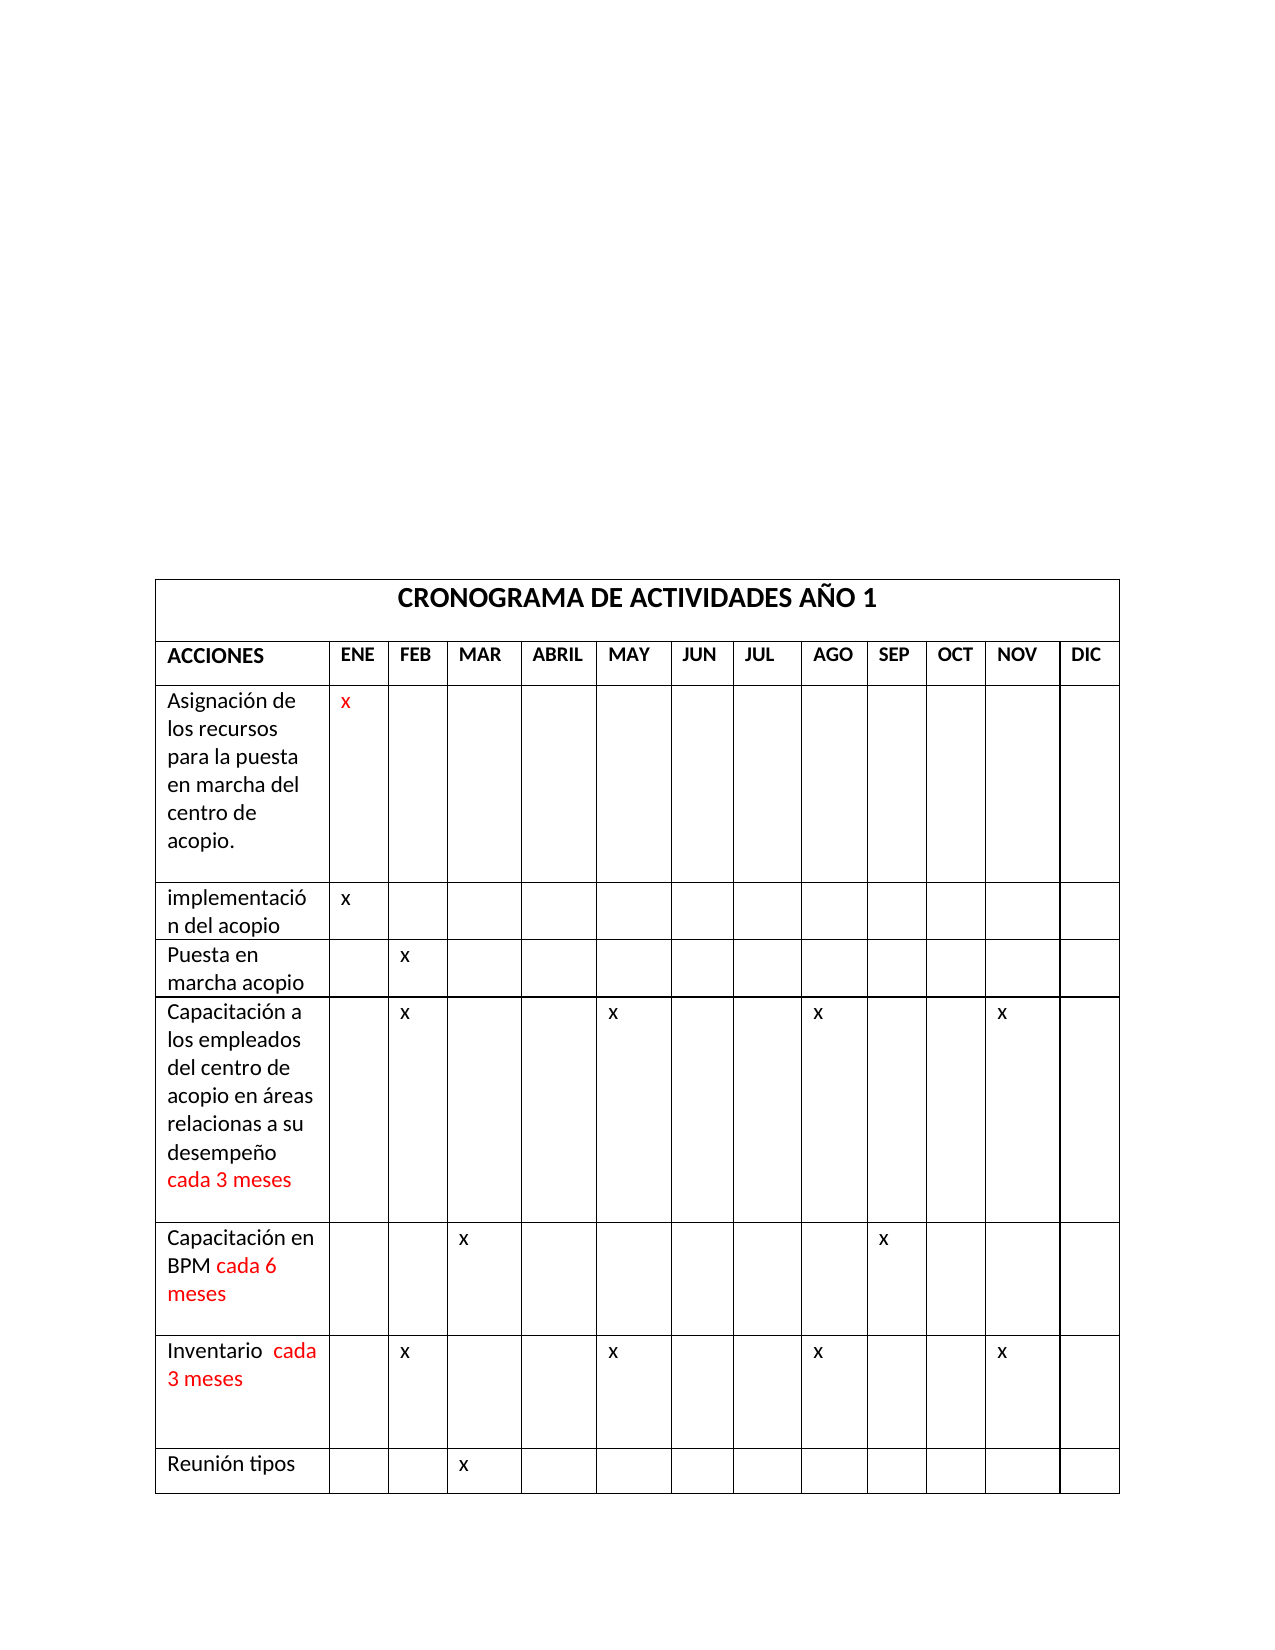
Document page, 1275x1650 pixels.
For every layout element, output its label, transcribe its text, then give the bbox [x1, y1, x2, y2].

table_cell [734, 1223, 801, 1335]
table_cell [986, 1223, 1059, 1335]
table_cell [330, 940, 388, 996]
table_cell [522, 686, 596, 882]
table_cell [672, 940, 733, 996]
table_cell MAY [597, 642, 671, 685]
table_cell x [986, 998, 1059, 1222]
table_cell FEB [389, 642, 447, 685]
table_cell [734, 1336, 801, 1448]
table_cell [330, 1449, 388, 1492]
table_cell [1061, 883, 1119, 939]
table_cell x [448, 1223, 521, 1335]
table_cell [448, 1336, 521, 1448]
table_cell Capacitación a los empleados del centro de acopio en áreas relacionas a su desempeño cada 3 meses [156, 998, 329, 1222]
table_cell [522, 1336, 596, 1448]
table_cell SEP [868, 642, 926, 685]
table_cell x [868, 1223, 926, 1335]
table_cell [986, 686, 1059, 882]
table_cell [802, 1449, 867, 1492]
table_cell [927, 998, 985, 1222]
table_cell [672, 1336, 733, 1448]
table_cell [522, 1223, 596, 1335]
table_cell x [389, 940, 447, 996]
table_cell [1061, 1336, 1119, 1448]
table_cell [986, 1449, 1059, 1492]
table_cell [597, 883, 671, 939]
table_cell [868, 1336, 926, 1448]
table_cell [389, 1223, 447, 1335]
table_cell Puesta en marcha acopio [156, 940, 329, 996]
table_cell x [597, 998, 671, 1222]
table_cell [868, 1449, 926, 1492]
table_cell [156, 1449, 329, 1492]
table_cell [672, 686, 733, 882]
table_cell [330, 998, 388, 1222]
table_cell [522, 883, 596, 939]
table_cell ACCIONES [156, 642, 329, 685]
table_cell [802, 686, 867, 882]
table_cell [868, 998, 926, 1222]
table_cell [389, 1449, 447, 1492]
table_cell x [802, 1336, 867, 1448]
table_cell [986, 883, 1059, 939]
table_cell [1061, 1449, 1119, 1492]
table_cell [330, 1223, 388, 1335]
table_cell [672, 1449, 733, 1492]
table_cell [734, 883, 801, 939]
table_cell x [389, 998, 447, 1222]
table_cell MAR [448, 642, 521, 685]
table_cell [734, 1449, 801, 1492]
table_cell [927, 1336, 985, 1448]
table_cell [330, 1336, 388, 1448]
table_cell ENE [330, 642, 388, 685]
table_cell DIC [1061, 642, 1119, 685]
table_cell [927, 1449, 985, 1492]
table_cell JUL [734, 642, 801, 685]
table_cell x [330, 686, 388, 882]
table_cell [597, 1449, 671, 1492]
table_cell [868, 686, 926, 882]
table_cell [1061, 1223, 1119, 1335]
table_cell [522, 998, 596, 1222]
table_cell [672, 883, 733, 939]
table_cell Capacitación en BPM cada 6 meses [156, 1223, 329, 1335]
table_cell [597, 686, 671, 882]
table_cell [597, 940, 671, 996]
table_cell [448, 940, 521, 996]
table_cell NOV [986, 642, 1059, 685]
table_cell [927, 1223, 985, 1335]
table_cell [868, 883, 926, 939]
table_cell [802, 1223, 867, 1335]
table_cell x [330, 883, 388, 939]
table_cell OCT [927, 642, 985, 685]
table_cell [802, 883, 867, 939]
table_cell [448, 883, 521, 939]
table_cell [802, 940, 867, 996]
table_cell Inventario cada 3 meses [156, 1336, 329, 1448]
table_cell Asignación de los recursos para la puesta en marcha del centro de acopio. [156, 686, 329, 882]
table_cell [1061, 940, 1119, 996]
table_cell [734, 998, 801, 1222]
table_cell [734, 686, 801, 882]
table_cell [734, 940, 801, 996]
table_cell ABRIL [522, 642, 596, 685]
table_cell [927, 686, 985, 882]
table_cell [522, 1449, 596, 1492]
table_cell AGO [802, 642, 867, 685]
table_cell implementación del acopio [156, 883, 329, 939]
table_cell x [448, 1449, 521, 1492]
table_cell [1061, 998, 1119, 1222]
table_cell [1061, 686, 1119, 882]
table_cell [522, 940, 596, 996]
table_cell [389, 883, 447, 939]
table_cell [672, 998, 733, 1222]
table_cell x [597, 1336, 671, 1448]
table_cell JUN [672, 642, 733, 685]
table_cell [448, 998, 521, 1222]
table_cell x [802, 998, 867, 1222]
table_cell [597, 1223, 671, 1335]
table_cell [927, 883, 985, 939]
table_cell [672, 1223, 733, 1335]
table_cell [389, 686, 447, 882]
table_cell [927, 940, 985, 996]
table_cell [986, 940, 1059, 996]
table_cell [868, 940, 926, 996]
table_header CRONOGRAMA DE ACTIVIDADES AÑO 1 [156, 580, 1119, 641]
table_cell x [389, 1336, 447, 1448]
table_cell [448, 686, 521, 882]
table_cell x [986, 1336, 1059, 1448]
